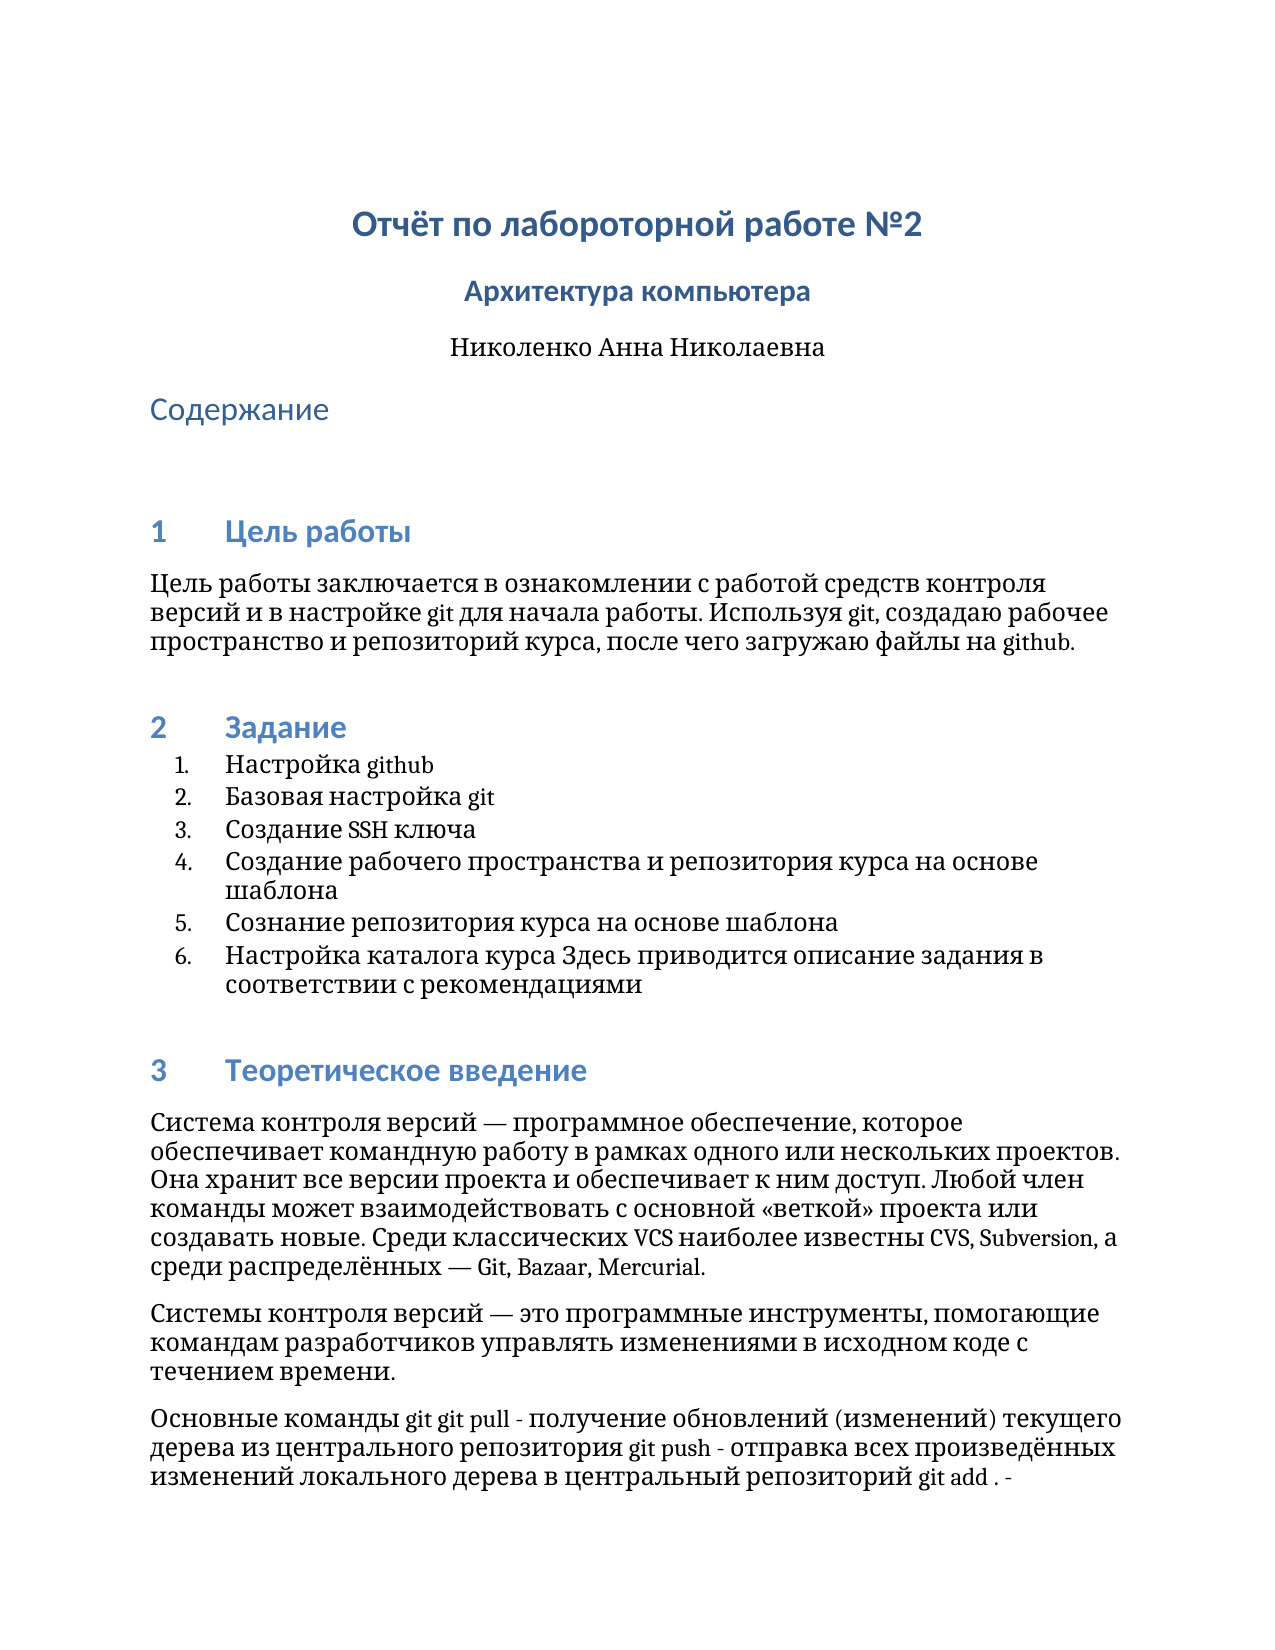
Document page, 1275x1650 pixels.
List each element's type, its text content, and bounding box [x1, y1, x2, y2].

list Настройка github [175, 751, 1125, 779]
title Отчёт по лабороторной работе №2 [150, 200, 1125, 246]
text Цель работы заключается в ознакомлении с работой средств контроля версий и в настройке git для начала работы. Используя git, создадаю рабочее пространство и репозиторий курса, после чего загружаю файлы на github. [150, 570, 1125, 656]
list Создание рабочего пространства и репозитория курса на основе шаблона [175, 848, 1125, 906]
list Создание SSH ключа [175, 816, 1125, 844]
subtitle 3 Теоретическое введение [150, 1049, 1125, 1090]
text Система контроля версий — программное обеспечение, которое обеспечивает командную работу в рамках одного или нескольких проектов. Она хранит все версии проекта и обеспечивает к ним доступ. Любой член команды может взаимодействовать с основной «веткой» проекта или создавать новые. Среди классических VCS наиболее известны CVS, Subversion, а среди распределённых — Git, Bazaar, Mercurial. [150, 1109, 1125, 1281]
text Николенко Анна Николаевна [150, 334, 1125, 363]
list Базовая настройка git [175, 783, 1125, 812]
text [150, 1405, 1125, 1491]
list Сознание репозитория курса на основе шаблона [175, 909, 1125, 938]
subtitle Архитектура компьютера [150, 271, 1125, 309]
text Системы контроля версий — это программные инструменты, помогающие командам разработчиков управлять изменениями в исходном коде с течением времени. [150, 1300, 1125, 1386]
subtitle 2 Задание [150, 706, 1125, 747]
subtitle 1 Цель работы [150, 510, 1125, 551]
list Настройка каталога курса Здесь приводится описание задания в соответствии с рекомендациями [175, 942, 1125, 999]
